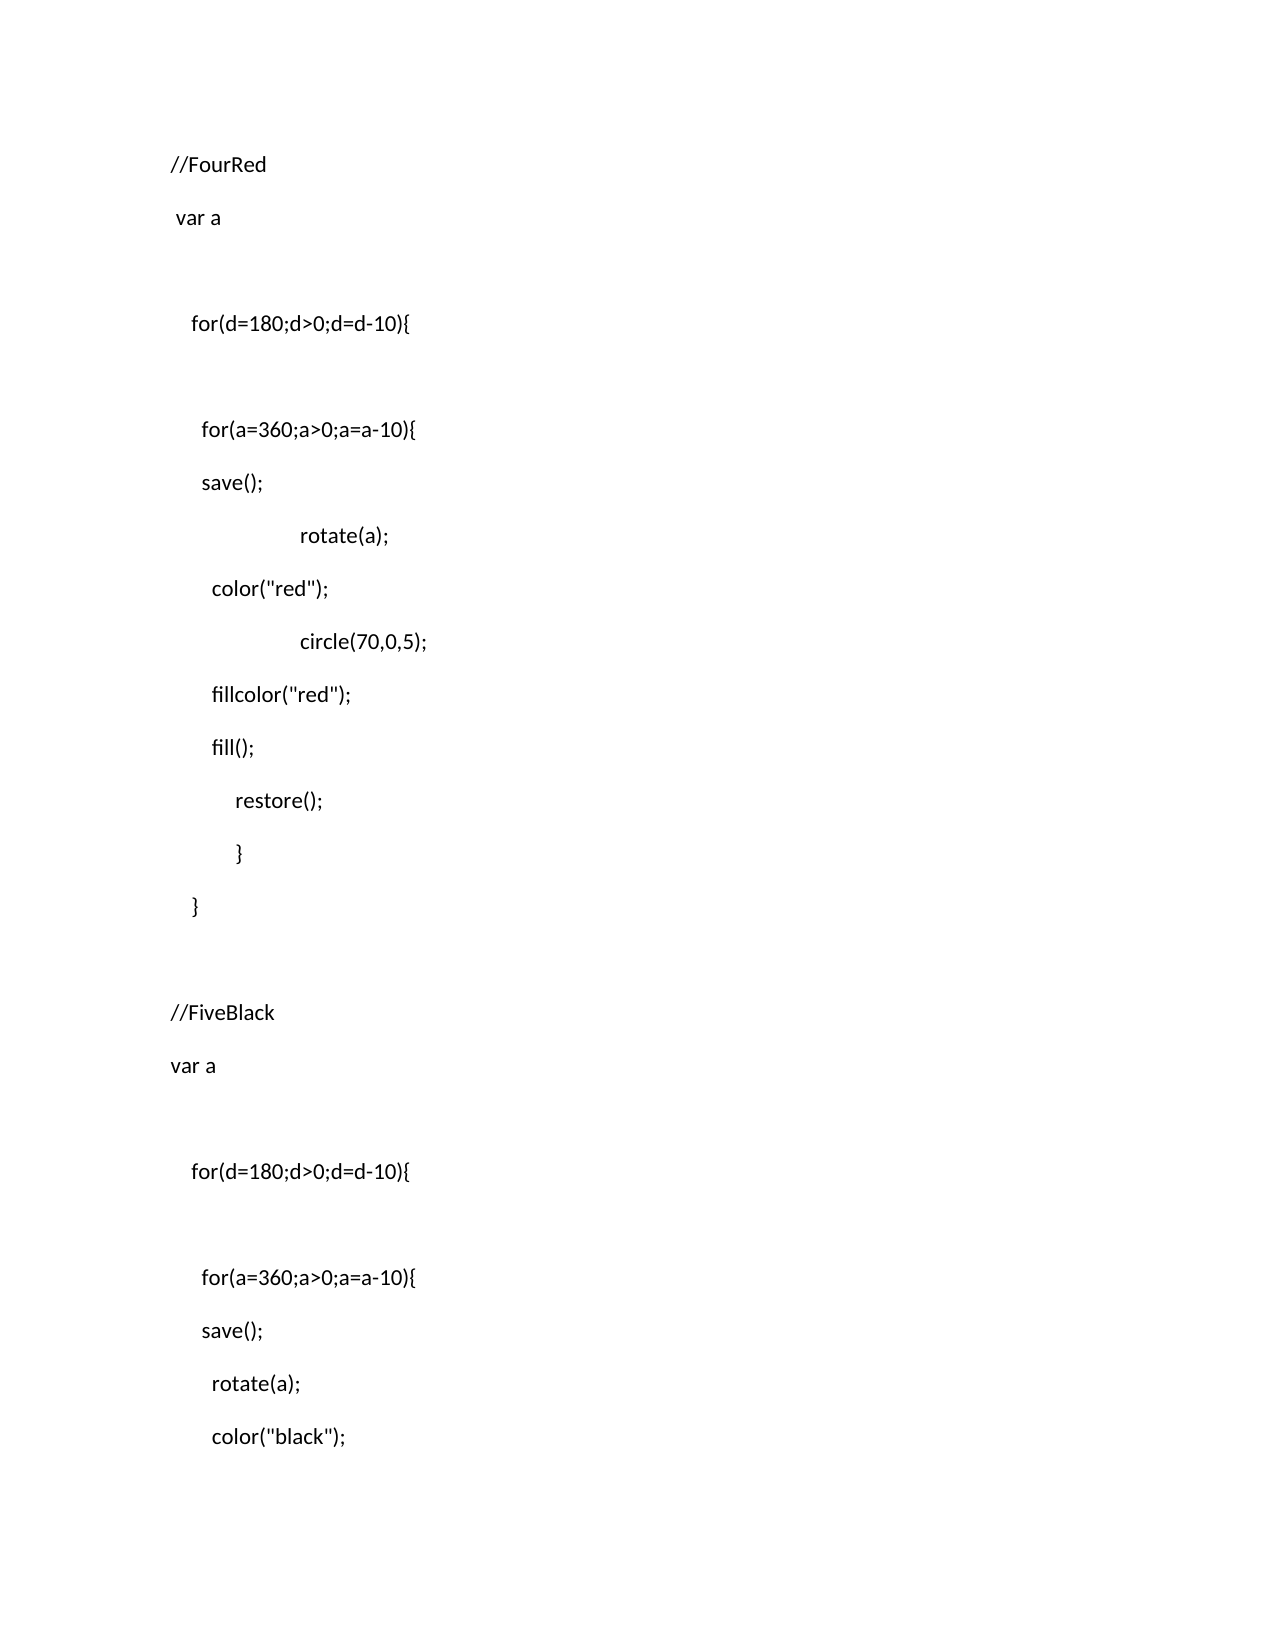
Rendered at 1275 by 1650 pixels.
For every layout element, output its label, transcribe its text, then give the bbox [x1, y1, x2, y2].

text circle(70,0,5); [150, 627, 1125, 655]
text for(d=180;d>0;d=d-10){ [150, 1157, 1125, 1185]
text //FourRed [150, 150, 1125, 178]
text save(); [150, 468, 1125, 496]
text //FiveBlack [150, 998, 1125, 1026]
text for(a=360;a>0;a=a-10){ [150, 415, 1125, 443]
text fill(); [150, 733, 1125, 761]
text } [150, 839, 1125, 867]
text } [150, 892, 1125, 920]
text fillcolor("red"); [150, 680, 1125, 708]
text color("red"); [150, 574, 1125, 602]
text rotate(a); [150, 1369, 1125, 1397]
text rotate(a); [150, 521, 1125, 549]
text var a [150, 1051, 1125, 1079]
text color("black"); [150, 1422, 1125, 1451]
text for(a=360;a>0;a=a-10){ [150, 1263, 1125, 1291]
text var a [150, 203, 1125, 231]
text for(d=180;d>0;d=d-10){ [150, 309, 1125, 337]
text restore(); [150, 786, 1125, 814]
text save(); [150, 1316, 1125, 1344]
